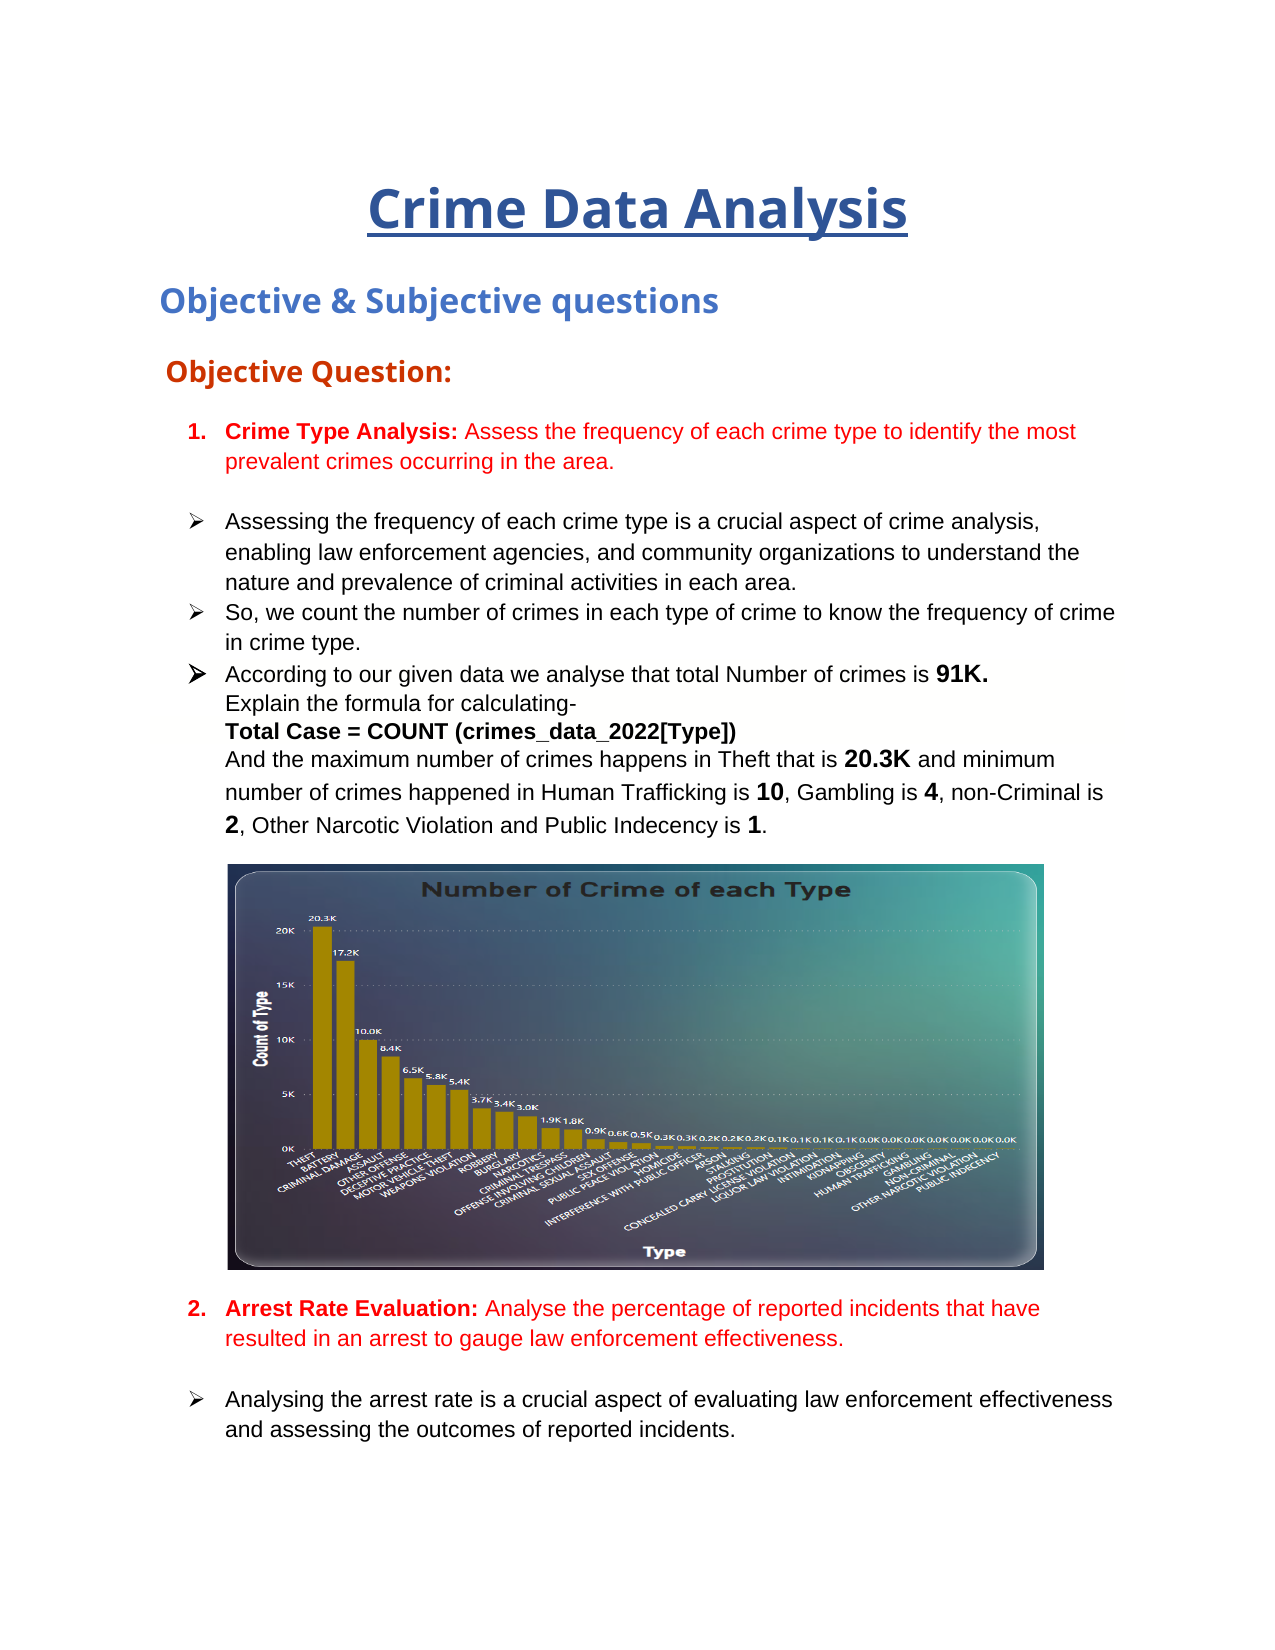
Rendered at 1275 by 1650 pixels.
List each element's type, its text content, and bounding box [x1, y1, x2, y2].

text And the maximum number of crimes happens in Theft that is 20.3K and minimum number of crimes happened in Human Trafficking is 10, Gambling is 4, non-Criminal is 2, Other Narcotic Violation and Public Indecency is 1. [225, 744, 1125, 839]
list Arrest Rate Evaluation: Analyse the percentage of reported incidents that have resulted in an arrest to gauge law enforcement effectiveness. [187, 1295, 1125, 1352]
picture [227, 864, 1044, 1270]
text Crime Data Analysis [150, 171, 1125, 244]
list Analysing the arrest rate is a crucial aspect of evaluating law enforcement effectiveness and assessing the outcomes of reported incidents. [187, 1386, 1125, 1442]
list So, we count the number of crimes in each type of crime to know the frequency of crime in crime type. [187, 599, 1125, 655]
list Crime Type Analysis: Assess the frequency of each crime type to identify the most prevalent crimes occurring in the area. [187, 418, 1125, 474]
list Assessing the frequency of each crime type is a crucial aspect of crime analysis, enabling law enforcement agencies, and community organizations to understand the nature and prevalence of criminal activities in each area. [187, 508, 1125, 595]
text Objective & Subjective questions [150, 276, 1125, 323]
text Total Case = COUNT (crimes_data_2022[Type]) [150, 716, 1125, 744]
list According to our given data we analyse that total Number of crimes is 91K. [187, 659, 1125, 688]
list Explain the formula for calculating- [225, 688, 1125, 716]
text Objective Question: [150, 351, 1125, 391]
